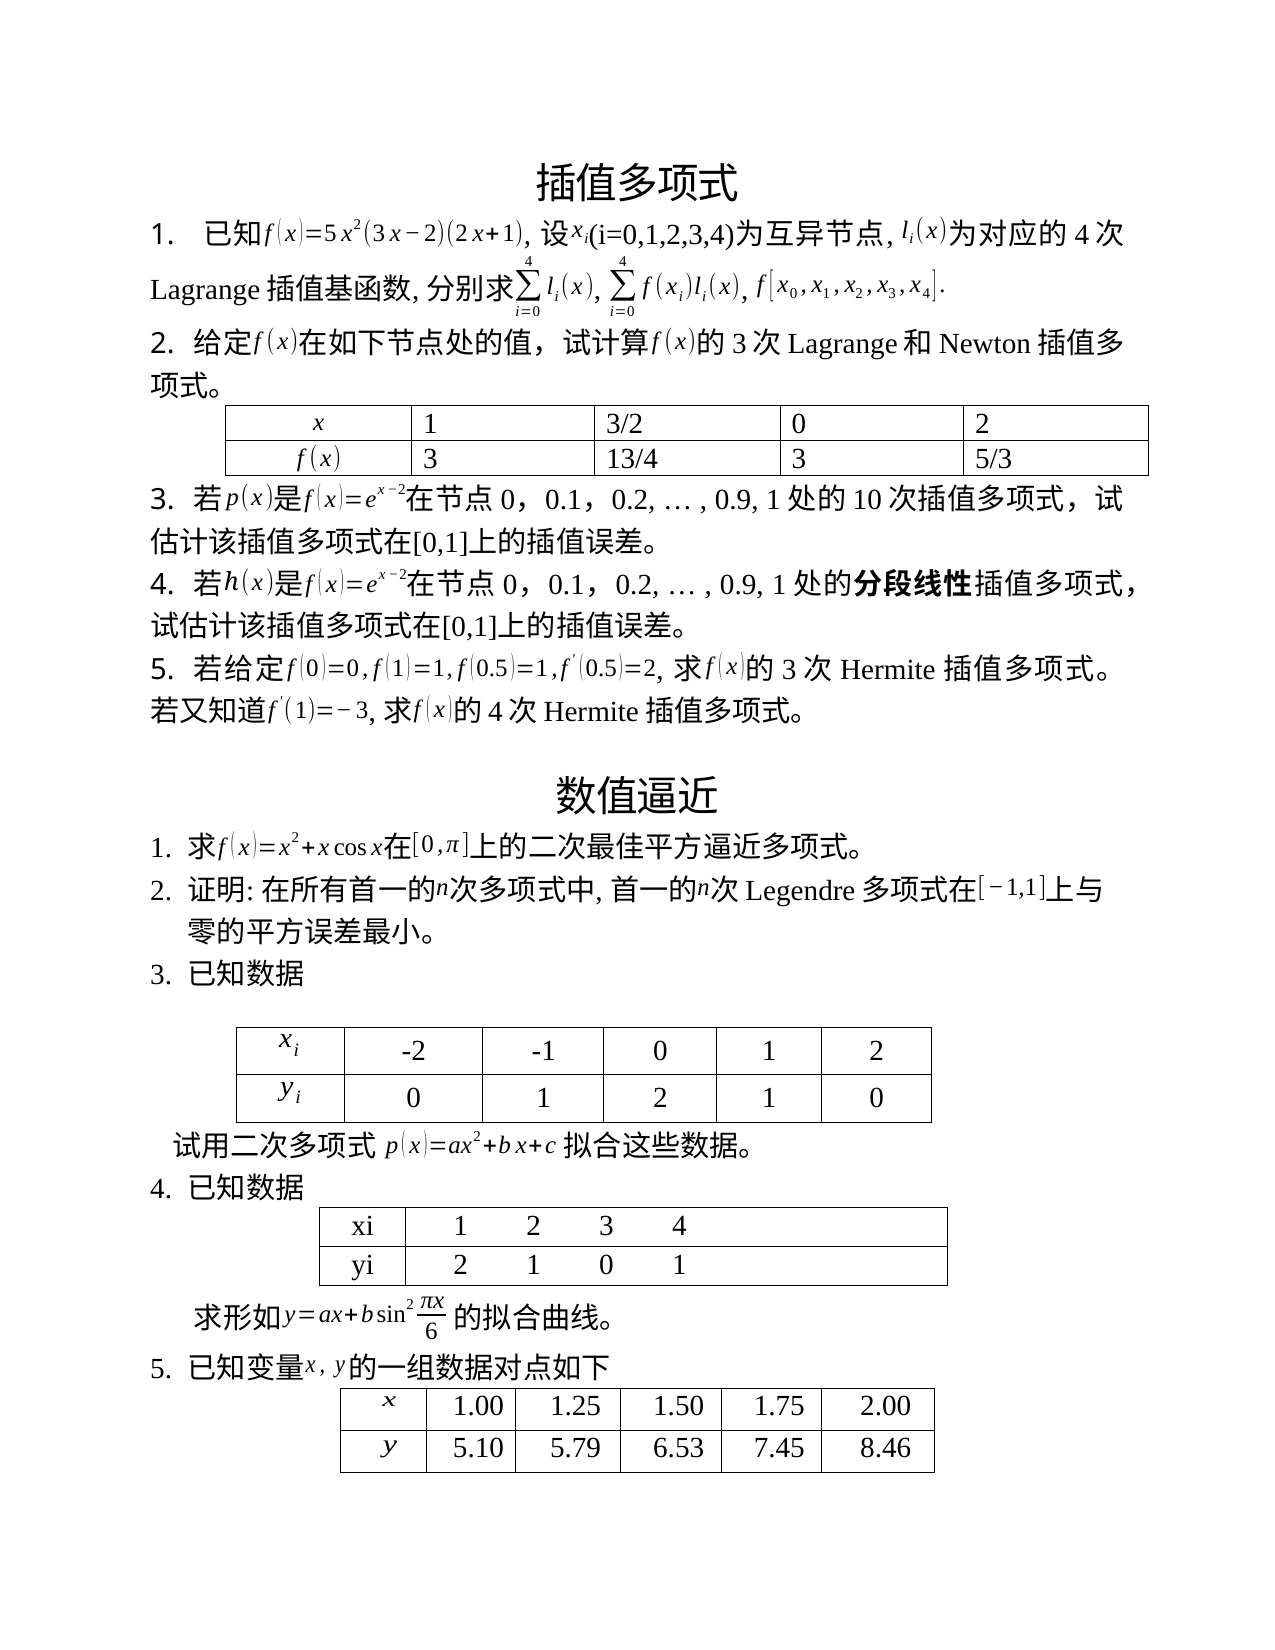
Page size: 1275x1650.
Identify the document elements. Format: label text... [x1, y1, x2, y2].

table_cell 0 [345, 1075, 482, 1122]
table_header 3/2 [595, 406, 780, 440]
table_cell 6.53 [621, 1431, 721, 1472]
table_cell yi [320, 1247, 405, 1285]
table_header 2 [822, 1028, 931, 1074]
table_cell [237, 1075, 344, 1122]
table_cell 7.45 [722, 1431, 821, 1472]
table_header 1.25 [516, 1389, 620, 1429]
table_cell 1 [717, 1075, 821, 1122]
table_header [237, 1028, 344, 1074]
table_cell 5.79 [516, 1431, 620, 1472]
table_header 1.50 [621, 1389, 721, 1429]
table_cell 5/3 [964, 441, 1148, 475]
table_cell 3 [412, 441, 594, 475]
table_header 0 [781, 406, 963, 440]
list 给定在如下节点处的值，试计算的3次Lagrange和Newton插值多项式。 [150, 320, 1125, 405]
list 证明: 在所有首一的次多项式中, 首一的次Legendre多项式在上与零的平方误差最小。 [150, 866, 1125, 951]
table_cell 2 1 0 1 [406, 1247, 947, 1285]
table_cell [341, 1431, 426, 1472]
list 已知变量的一组数据对点如下 [150, 1345, 1125, 1387]
text 试用二次多项式 拟合这些数据。 [150, 1123, 1125, 1165]
title 数值逼近 [150, 763, 1125, 824]
table_header 0 [604, 1028, 716, 1074]
table_cell 5.10 [427, 1431, 515, 1472]
list 已知数据 [150, 951, 1125, 993]
table_header 1 [412, 406, 594, 440]
table_header [226, 406, 411, 440]
table_cell 1 [483, 1075, 603, 1122]
table_cell 3 [781, 441, 963, 475]
table_cell 0 [822, 1075, 931, 1122]
table_header 1 [717, 1028, 821, 1074]
table_cell 13/4 [595, 441, 780, 475]
table_header 2.00 [822, 1389, 934, 1429]
list 若给定, 求的3次Hermite插值多项式。若又知道, 求的4次Hermite插值多项式。 [150, 645, 1125, 730]
table_cell 8.46 [822, 1431, 934, 1472]
list 若是在节点0，0.1，0.2, … , 0.9, 1处的分段线性插值多项式，试估计该插值多项式在[0,1]上的插值误差。 [150, 561, 1125, 645]
text 求形如 的拟合曲线。 [150, 1286, 1125, 1345]
list 求在上的二次最佳平方逼近多项式。 [150, 824, 1125, 866]
table_header 2 [964, 406, 1148, 440]
title 插值多项式 [150, 150, 1125, 210]
table_header xi [320, 1208, 405, 1246]
table_cell 2 [604, 1075, 716, 1122]
list 已知数据 [150, 1165, 1125, 1207]
table_header 1.00 [427, 1389, 515, 1429]
list 若是在节点0，0.1，0.2, … , 0.9, 1处的10次插值多项式，试估计该插值多项式在[0,1]上的插值误差。 [150, 476, 1125, 561]
list 已知, 设(i=0,1,2,3,4)为互异节点, 为对应的4次Lagrange插值基函数, 分别求, , [150, 210, 1125, 320]
table_header [341, 1389, 426, 1429]
table_cell [226, 441, 411, 475]
table_header 1.75 [722, 1389, 821, 1429]
table_header -2 [345, 1028, 482, 1074]
table_header 1 2 3 4 [406, 1208, 947, 1246]
table_header -1 [483, 1028, 603, 1074]
